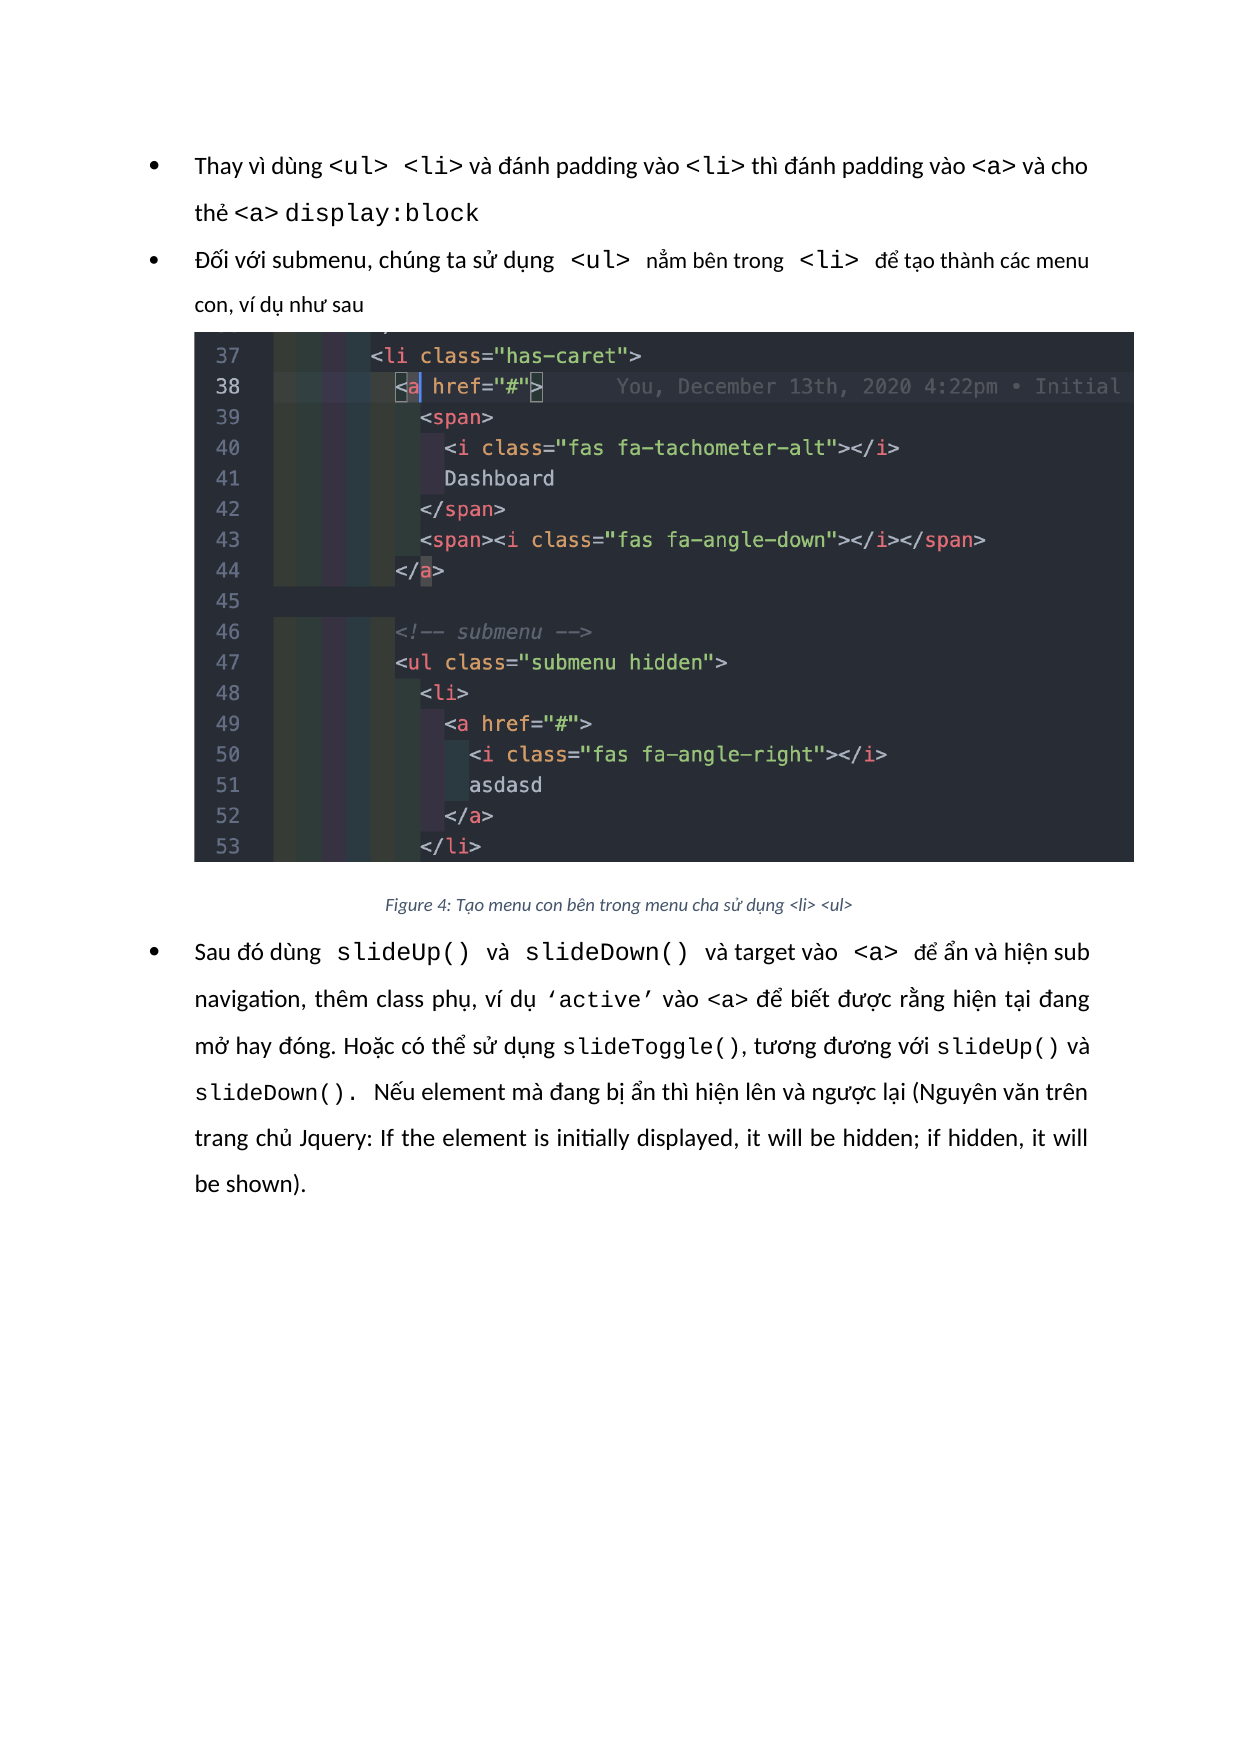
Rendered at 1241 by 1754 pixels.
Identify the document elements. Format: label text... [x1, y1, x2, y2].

list Thay vì dùng <ul> <li> và đánh padding vào <li> thì đánh padding vào <a> và cho thẻ <a> display:block [150, 150, 1090, 229]
list Sau đó dùng slideUp() và slideDown() và target vào <a> để ẩn và hiện sub navigation, thêm class phụ, ví dụ ‘active’ vào <a> để biết được rằng hiện tại đang mở hay đóng. Hoặc có thể sử dụng slideToggle(), tương đương với slideUp() và slideDown(). Nếu element mà đang bị ẩn thì hiện lên và ngược lại (Nguyên văn trên trang chủ Jquery: If the element is initially displayed, it will be hidden; if hidden, it will be shown). [150, 936, 1090, 1199]
picture [194, 332, 1134, 862]
list Đối với submenu, chúng ta sử dụng <ul> nẳm bên trong <li> để tạo thành các menu con, ví dụ như sau [150, 244, 1090, 318]
